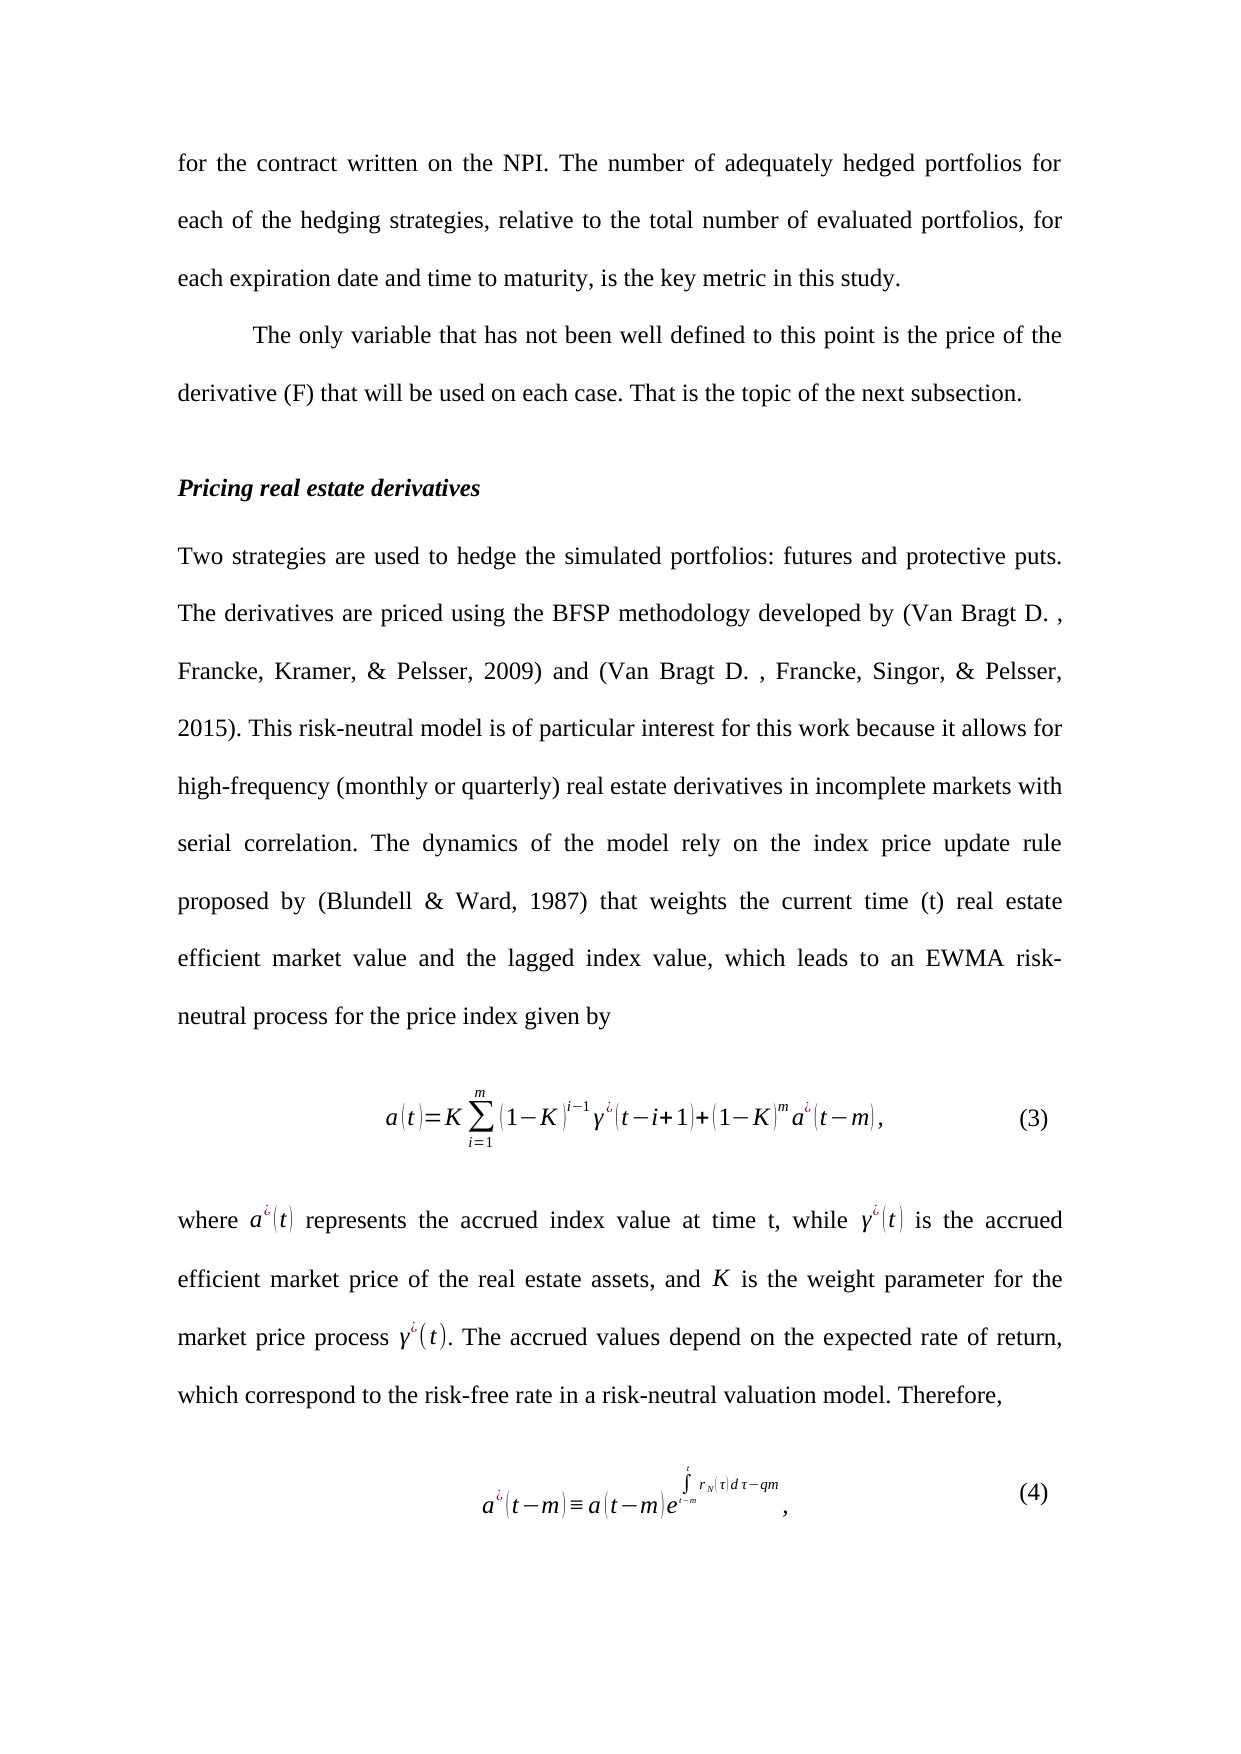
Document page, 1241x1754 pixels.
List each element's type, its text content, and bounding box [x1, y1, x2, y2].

text (3) [177, 1083, 1063, 1151]
text Two strategies are used to hedge the simulated portfolios: futures and protective puts. The derivatives are priced using the BFSP methodology developed by and . This risk-neutral model is of particular interest for this work because it allows for high-frequency (monthly or quarterly) real estate derivatives in incomplete markets with serial correlation. The dynamics of the model rely on the index price update rule proposed by that weights the current time (t) real estate efficient market value and the lagged index value, which leads to an EWMA risk-neutral process for the price index given by [177, 541, 1063, 1029]
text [177, 148, 1063, 291]
text (4) [177, 1463, 1063, 1520]
subtitle Pricing real estate derivatives [177, 473, 1004, 501]
text The only variable that has not been well defined to this point is the price of the derivative (F) that will be used on each case. That is the topic of the next subsection. [177, 320, 1063, 406]
text where represents the accrued index value at time t, while is the accrued efficient market price of the real estate assets, and is the weight parameter for the market price process . The accrued values depend on the expected rate of return, which correspond to the risk-free rate in a risk-neutral valuation model. Therefore, [177, 1204, 1063, 1409]
